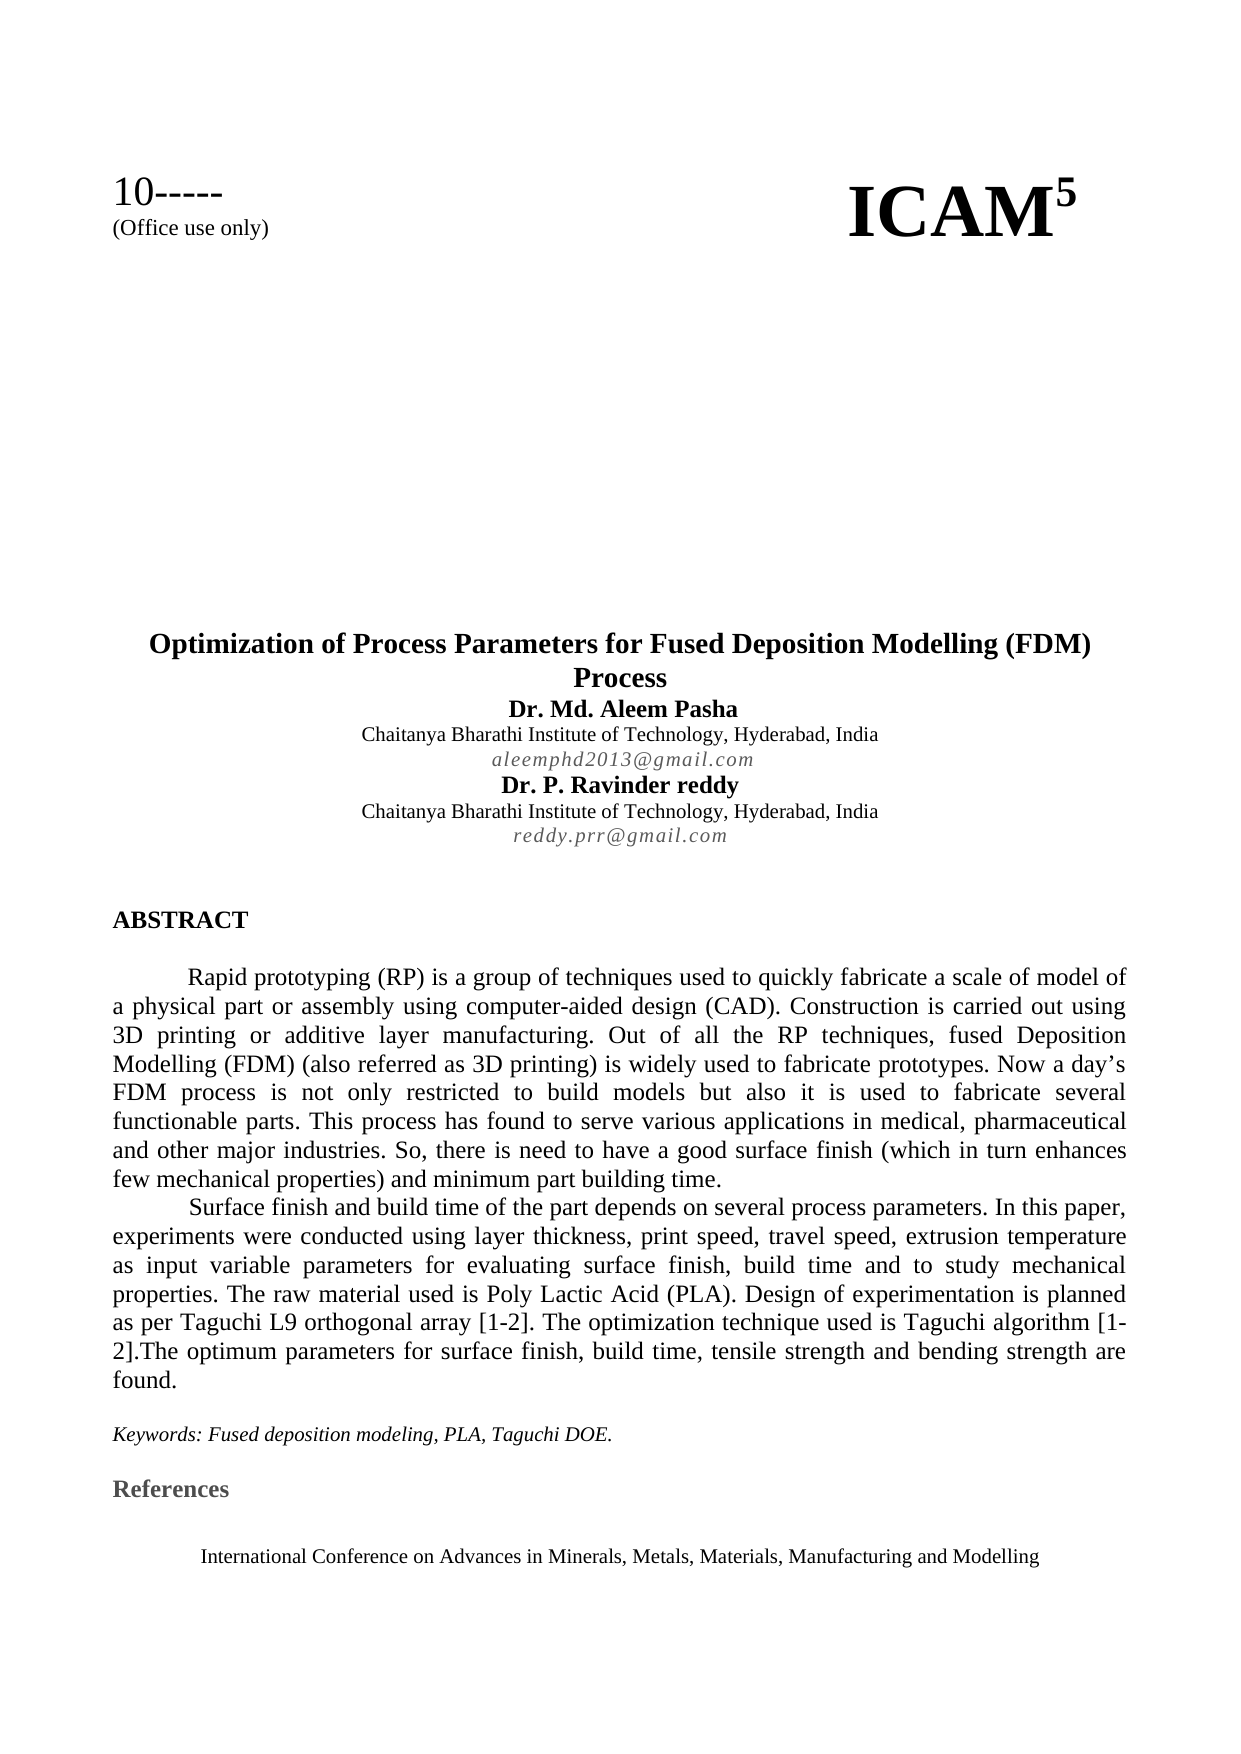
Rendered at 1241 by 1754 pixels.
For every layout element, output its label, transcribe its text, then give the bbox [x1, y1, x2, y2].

text Surface finish and build time of the part depends on several process parameters. In this paper, experiments were conducted using layer thickness, print speed, travel speed, extrusion temperature as input variable parameters for evaluating surface finish, build time and to study mechanical properties. The raw material used is Poly Lactic Acid (PLA). Design of experimentation is planned as per Taguchi L9 orthogonal array [1-2]. The optimization technique used is Taguchi algorithm [1-2].The optimum parameters for surface finish, build time, tensile strength and bending strength are found. [112, 1192, 1128, 1394]
text Dr. Md. Aleem Pasha [112, 694, 1128, 722]
text Optimization of Process Parameters for Fused Deposition Modelling (FDM) Process [112, 627, 1128, 694]
subtitle aleemphd2013@gmail.com [112, 746, 1128, 771]
text Chaitanya Bharathi Institute of Technology, Hyderabad, India [112, 799, 1128, 823]
text Keywords: Fused deposition modeling, PLA, Taguchi DOE. [112, 1422, 1128, 1446]
text Chaitanya Bharathi Institute of Technology, Hyderabad, India [112, 722, 1128, 746]
subtitle reddy.prr@gmail.com [112, 823, 1128, 847]
text Dr. P. Ravinder reddy [112, 771, 1128, 799]
text ABSTRACT [112, 905, 1128, 934]
text References [112, 1474, 1128, 1503]
text Rapid prototyping (RP) is a group of techniques used to quickly fabricate a scale of model of a physical part or assembly using computer-aided design (CAD). Construction is carried out using 3D printing or additive layer manufacturing. Out of all the RP techniques, fused Deposition Modelling (FDM) (also referred as 3D printing) is widely used to fabricate prototypes. Now a day’s FDM process is not only restricted to build models but also it is used to fabricate several functionable parts. This process has found to serve various applications in medical, pharmaceutical and other major industries. So, there is need to have a good surface finish (which in turn enhances few mechanical properties) and minimum part building time. [112, 962, 1128, 1192]
